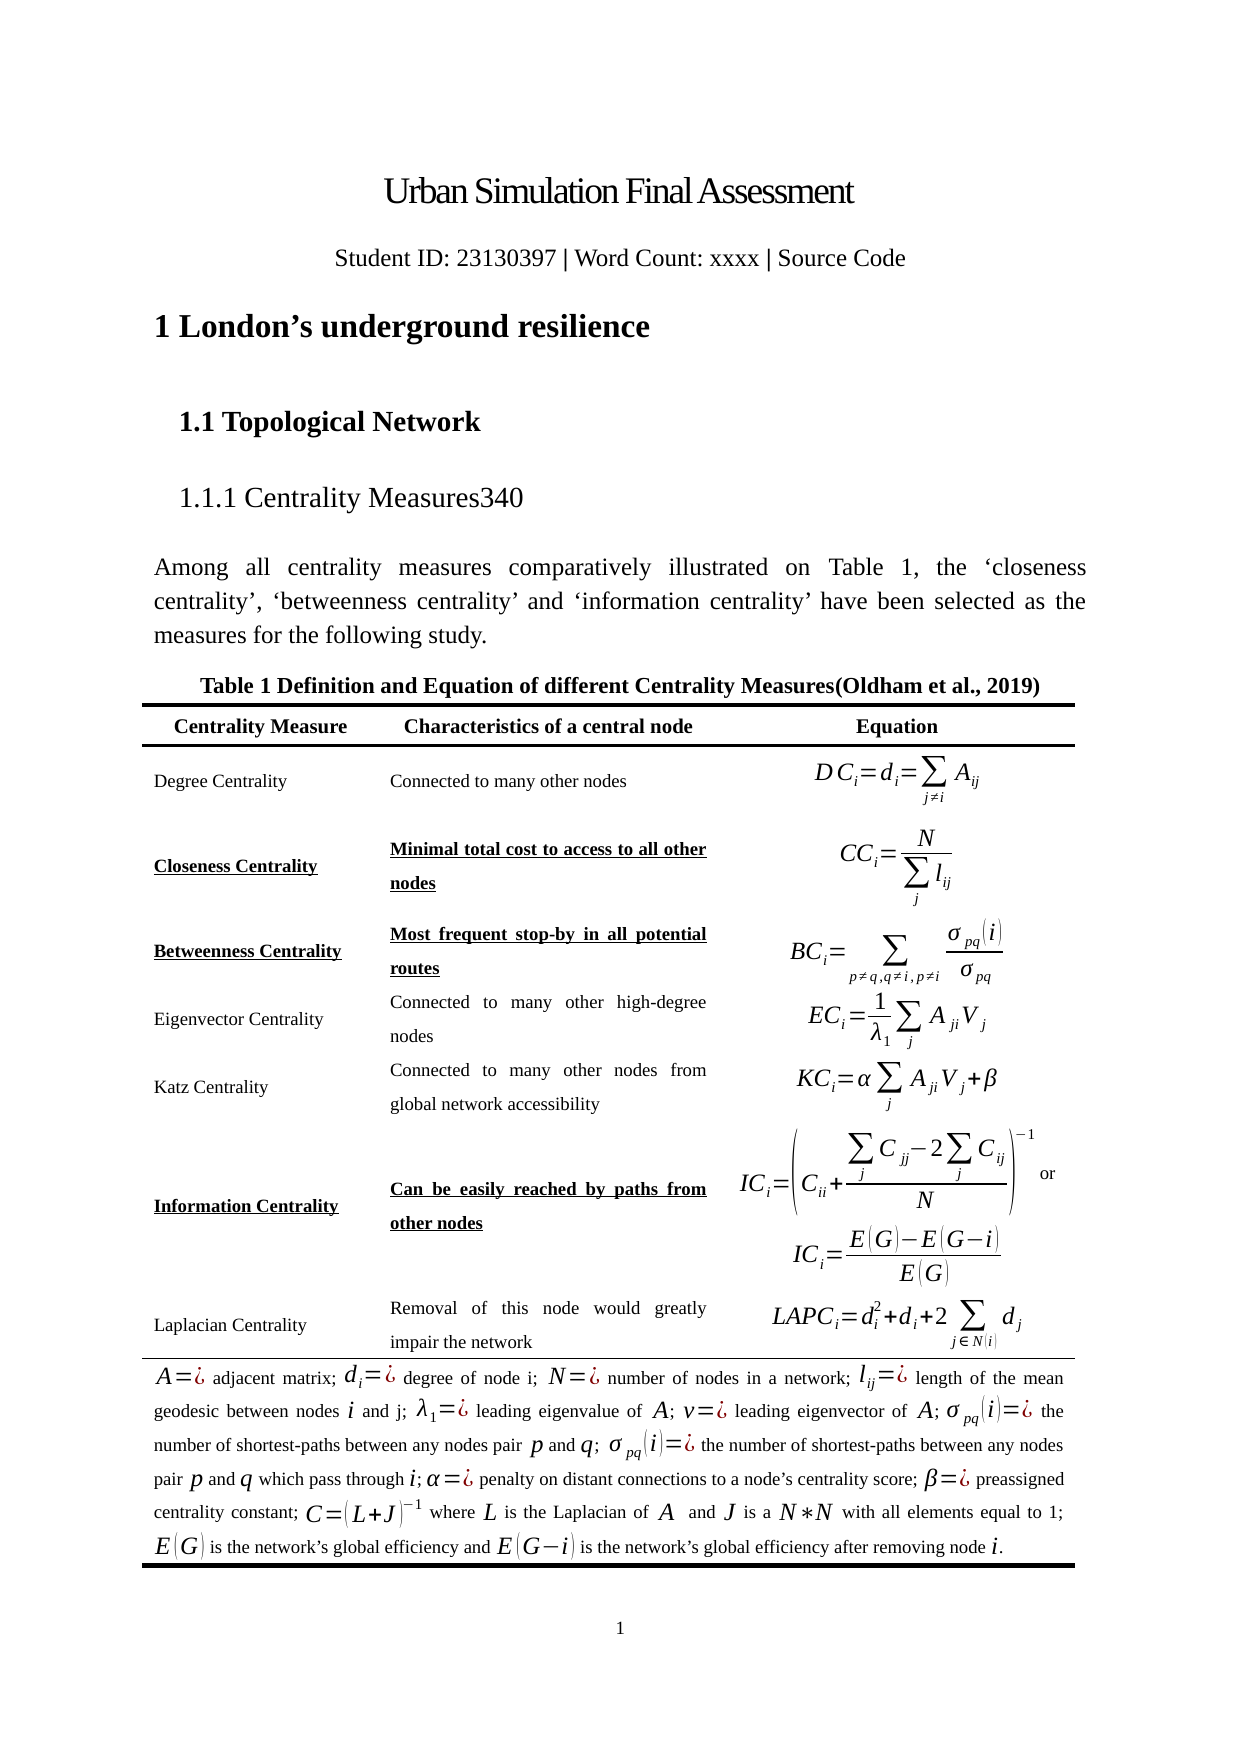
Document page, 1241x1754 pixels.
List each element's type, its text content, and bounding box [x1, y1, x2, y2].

table_header Characteristics of a central node [379, 707, 718, 744]
table_cell [718, 815, 1075, 917]
table_cell [718, 1053, 1075, 1121]
table_cell Degree Centrality [142, 747, 378, 815]
text Table 1 Definition and Equation of different Centrality Measures(Oldham et al., 2019) [153, 669, 1087, 703]
subtitle 1.1 Topological Network [178, 404, 1087, 438]
subtitle Urban Simulation Final Assessment [153, 156, 1087, 224]
table_cell Information Centrality [142, 1121, 378, 1290]
table_cell Connected to many other high-degree nodes [379, 985, 718, 1053]
table_cell Can be easily reached by paths from other nodes [379, 1121, 718, 1290]
table_cell Closeness Centrality [142, 815, 378, 917]
table_cell Minimal total cost to access to all other nodes [379, 815, 718, 917]
table_cell Katz Centrality [142, 1053, 378, 1121]
table_cell Most frequent stop-by in all potential routes [379, 917, 718, 985]
text Student ID: 23130397 | Word Count: xxxx | Source Code [153, 241, 1087, 274]
table_cell adjacent matrix; degree of node i; number of nodes in a network; length of the mean geodesic between nodes and j; leading eigenvalue of ; leading eigenvector of ; the number of shortest-paths between any nodes pair and ; the number of shortest-paths between any nodes pair and which pass through ; penalty on distant connections to a node’s centrality score; preassigned centrality constant; where is the Laplacian of and is a with all elements equal to 1; is the network’s global efficiency and is the network’s global efficiency after removing node . [142, 1359, 1075, 1563]
subtitle 1 London’s underground resilience [153, 292, 1087, 359]
table_cell [718, 985, 1075, 1053]
table_cell Connected to many other nodes [379, 747, 718, 815]
table_cell Removal of this node would greatly impair the network [379, 1290, 718, 1358]
table_header Equation [718, 707, 1075, 744]
table_header Centrality Measure [142, 707, 378, 744]
table_cell Laplacian Centrality [142, 1290, 378, 1358]
table_cell [718, 747, 1075, 815]
text Among all centrality measures comparatively illustrated on Table 1, the ‘closeness centrality’, ‘betweenness centrality’ and ‘information centrality’ have been selected as the measures for the following study. [153, 550, 1087, 652]
table_cell [718, 1290, 1075, 1358]
table_cell or [718, 1121, 1075, 1290]
table_cell Connected to many other nodes from global network accessibility [379, 1053, 718, 1121]
table_cell Eigenvector Centrality [142, 985, 378, 1053]
table_cell [718, 917, 1075, 985]
subtitle 1.1.1 Centrality Measures340 [178, 480, 1087, 514]
table_cell Betweenness Centrality [142, 917, 378, 985]
